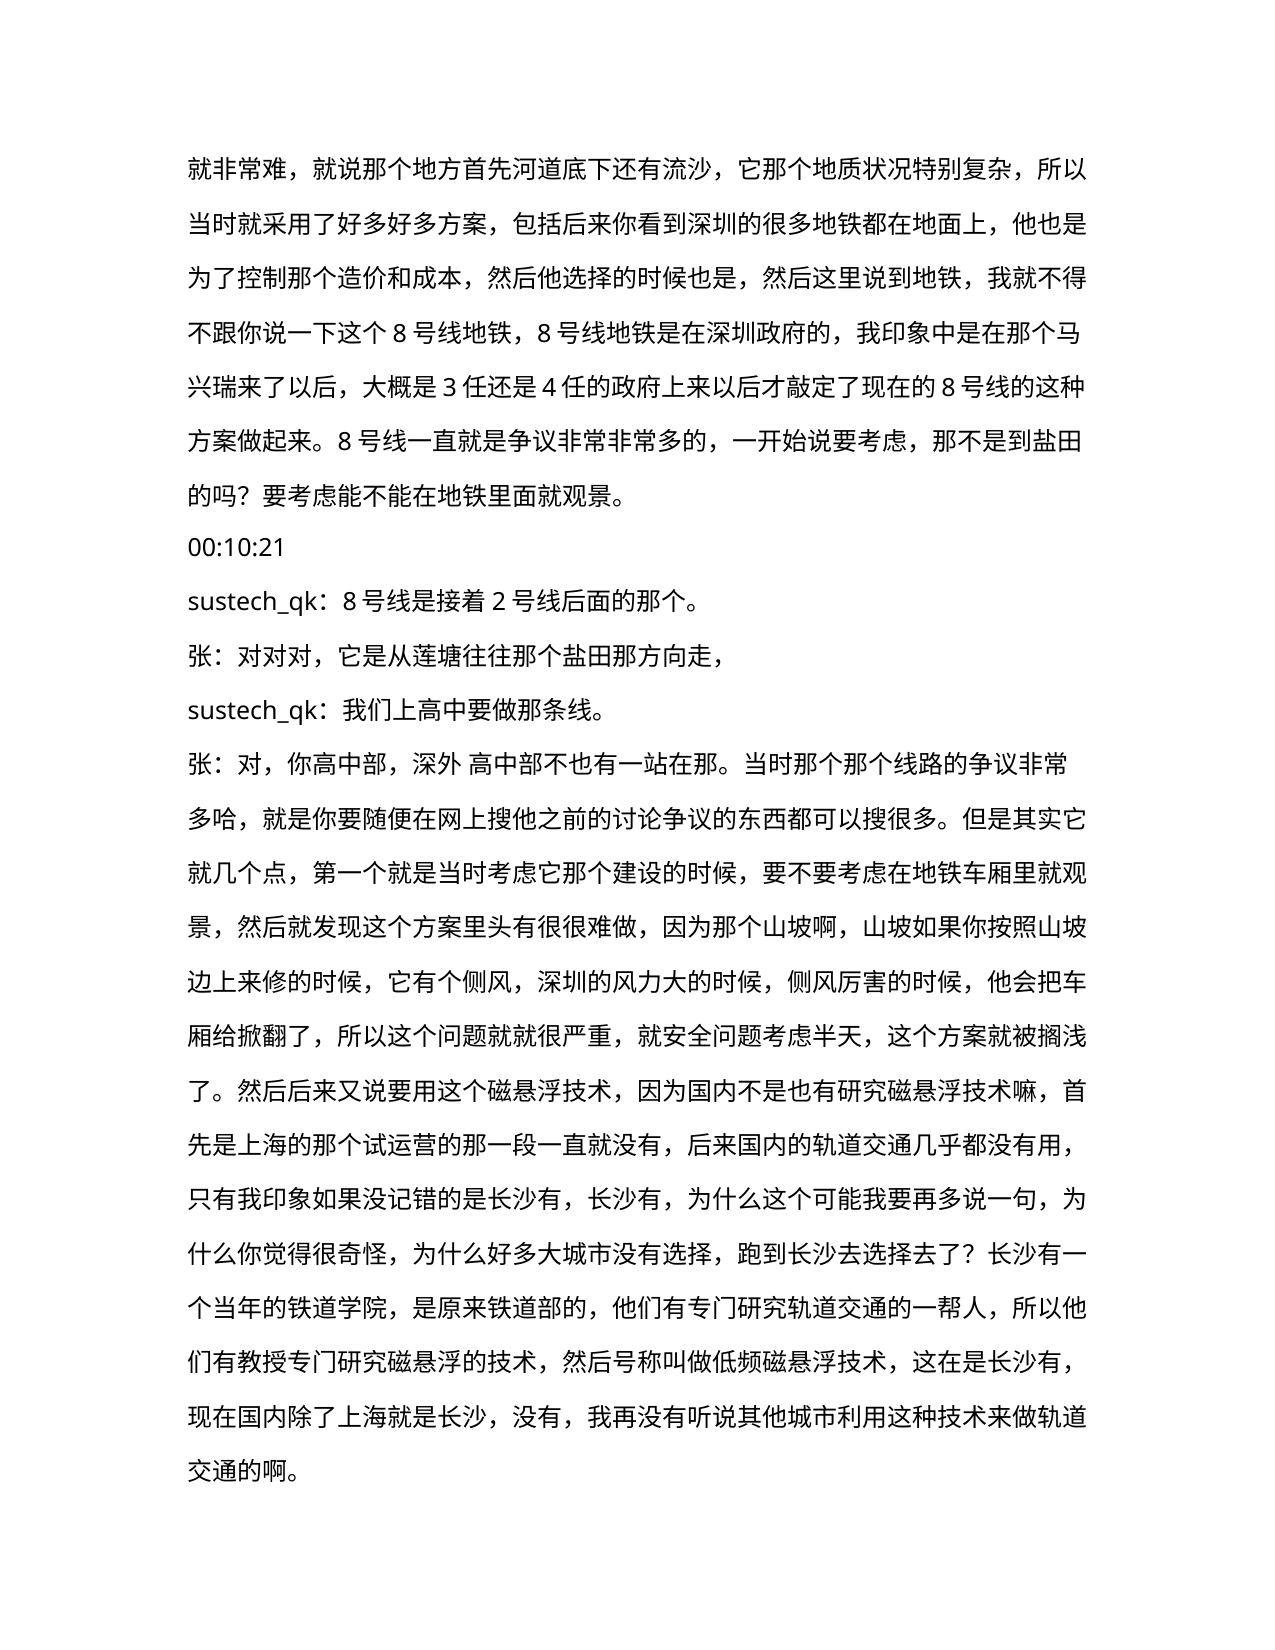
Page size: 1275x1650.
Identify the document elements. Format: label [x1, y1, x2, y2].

text [187, 150, 1087, 1488]
